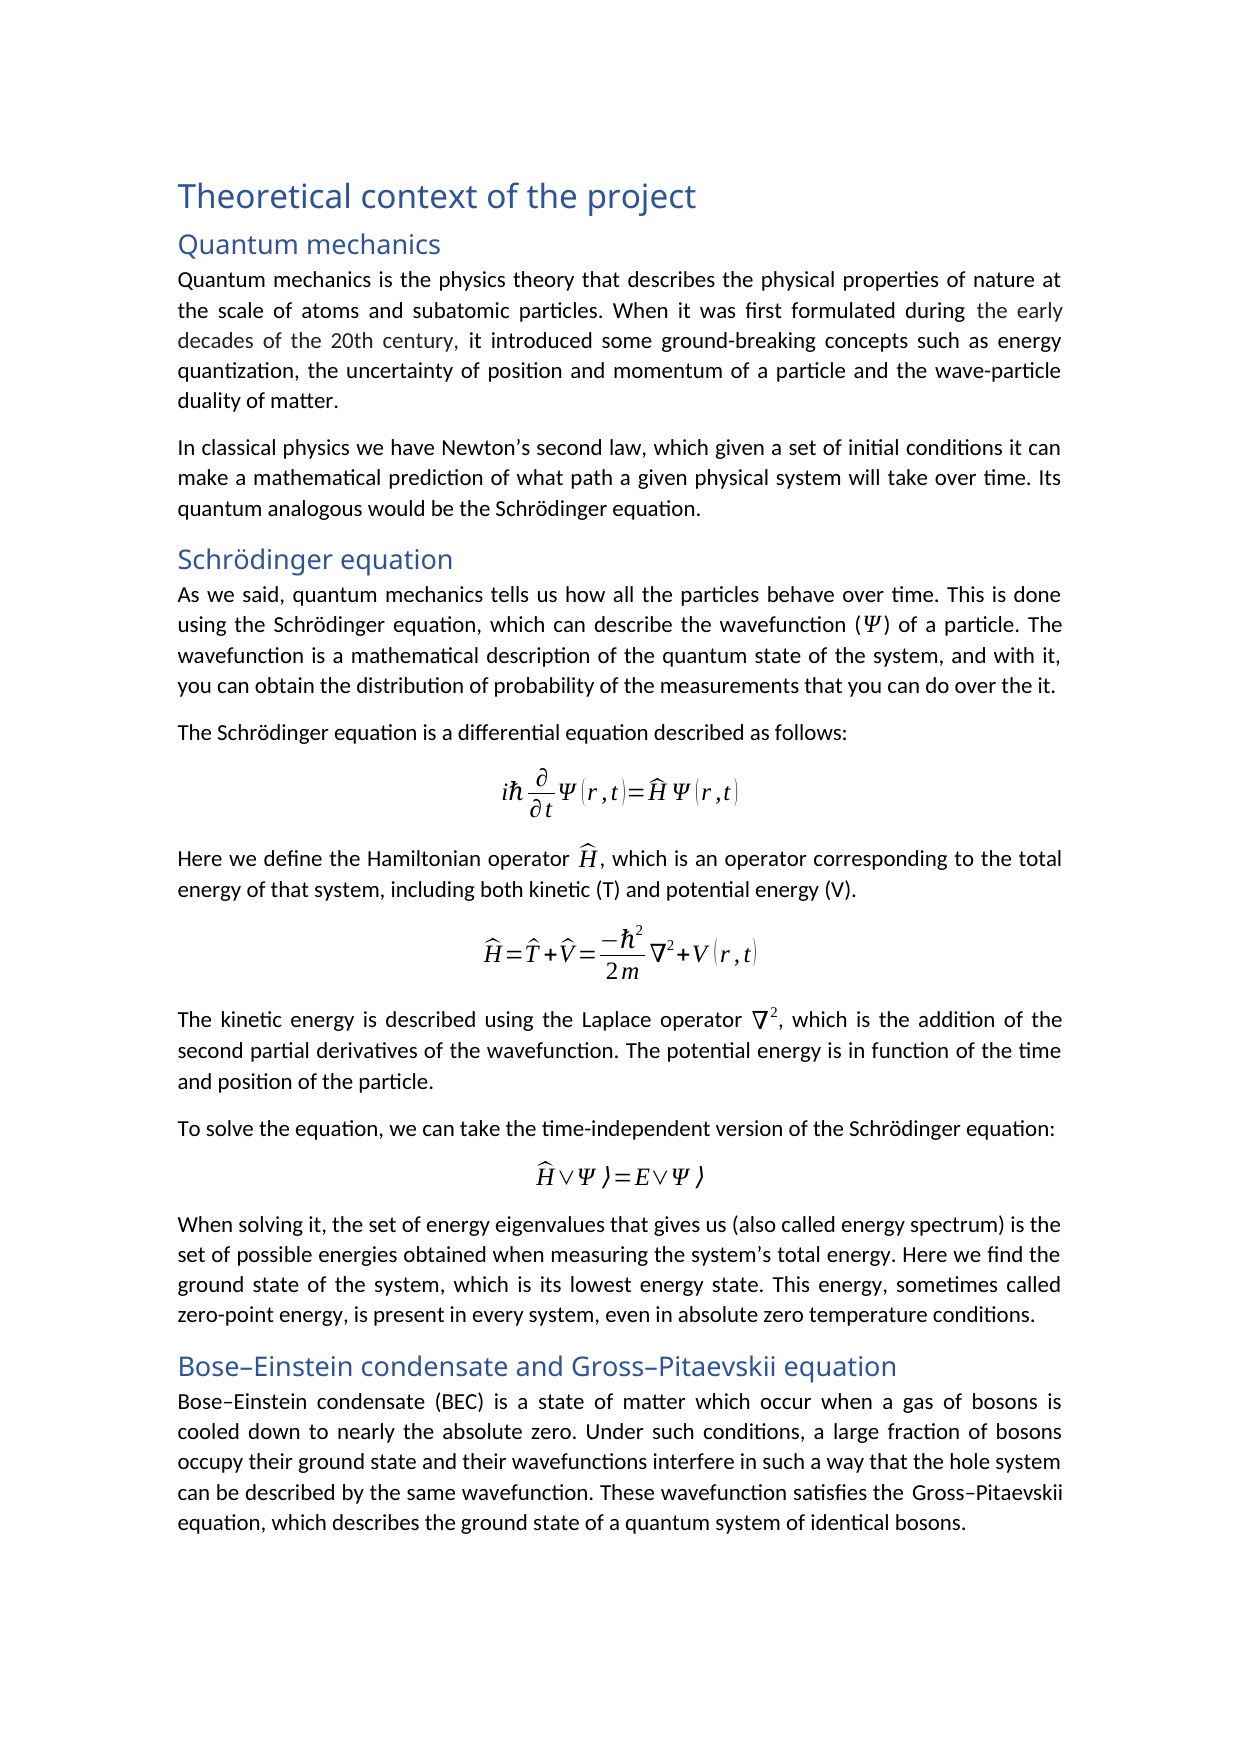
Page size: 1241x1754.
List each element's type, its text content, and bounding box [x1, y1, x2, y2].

text The Schrödinger equation is a differential equation described as follows: [177, 718, 1063, 746]
text When solving it, the set of energy eigenvalues that gives us (also called energy spectrum) is the set of possible energies obtained when measuring the system’s total energy. Here we find the ground state of the system, which is its lowest energy state. This energy, sometimes called zero-point energy, is present in every system, even in absolute zero temperature conditions. [177, 1210, 1063, 1328]
text Bose–Einstein condensate (BEC) is a state of matter which occur when a gas of bosons is cooled down to nearly the absolute zero. Under such conditions, a large fraction of bosons occupy their ground state and their wavefunctions interfere in such a way that the hole system can be described by the same wavefunction. These wavefunction satisfies the Gross–Pitaevskii equation, which describes the ground state of a quantum system of identical bosons. [177, 1387, 1063, 1536]
text The kinetic energy is described using the Laplace operator , which is the addition of the second partial derivatives of the wavefunction. The potential energy is in function of the time and position of the particle. [177, 1003, 1063, 1095]
text To solve the equation, we can take the time-independent version of the Schrödinger equation: [177, 1114, 1063, 1142]
subtitle Schrödinger equation [177, 541, 1063, 577]
text Quantum mechanics is the physics theory that describes the physical properties of nature at the scale of atoms and subatomic particles. When it was first formulated during the early decades of the 20th century, it introduced some ground-breaking concepts such as energy quantization, the uncertainty of position and momentum of a particle and the wave-particle duality of matter. [177, 266, 1063, 414]
text In classical physics we have Newton’s second law, which given a set of initial conditions it can make a mathematical prediction of what path a given physical system will take over time. Its quantum analogous would be the Schrödinger equation. [177, 433, 1063, 522]
subtitle Theoretical context of the project [177, 173, 1063, 218]
text As we said, quantum mechanics tells us how all the particles behave over time. This is done using the Schrödinger equation, which can describe the wavefunction () of a particle. The wavefunction is a mathematical description of the quantum state of the system, and with it, you can obtain the distribution of probability of the measurements that you can do over the it. [177, 580, 1063, 699]
subtitle Bose–Einstein condensate and Gross–Pitaevskii equation [177, 1347, 1063, 1384]
text Here we define the Hamiltonian operator , which is an operator corresponding to the total energy of that system, including both kinetic (T) and potential energy (V). [177, 842, 1063, 903]
subtitle Quantum mechanics [177, 226, 1063, 263]
